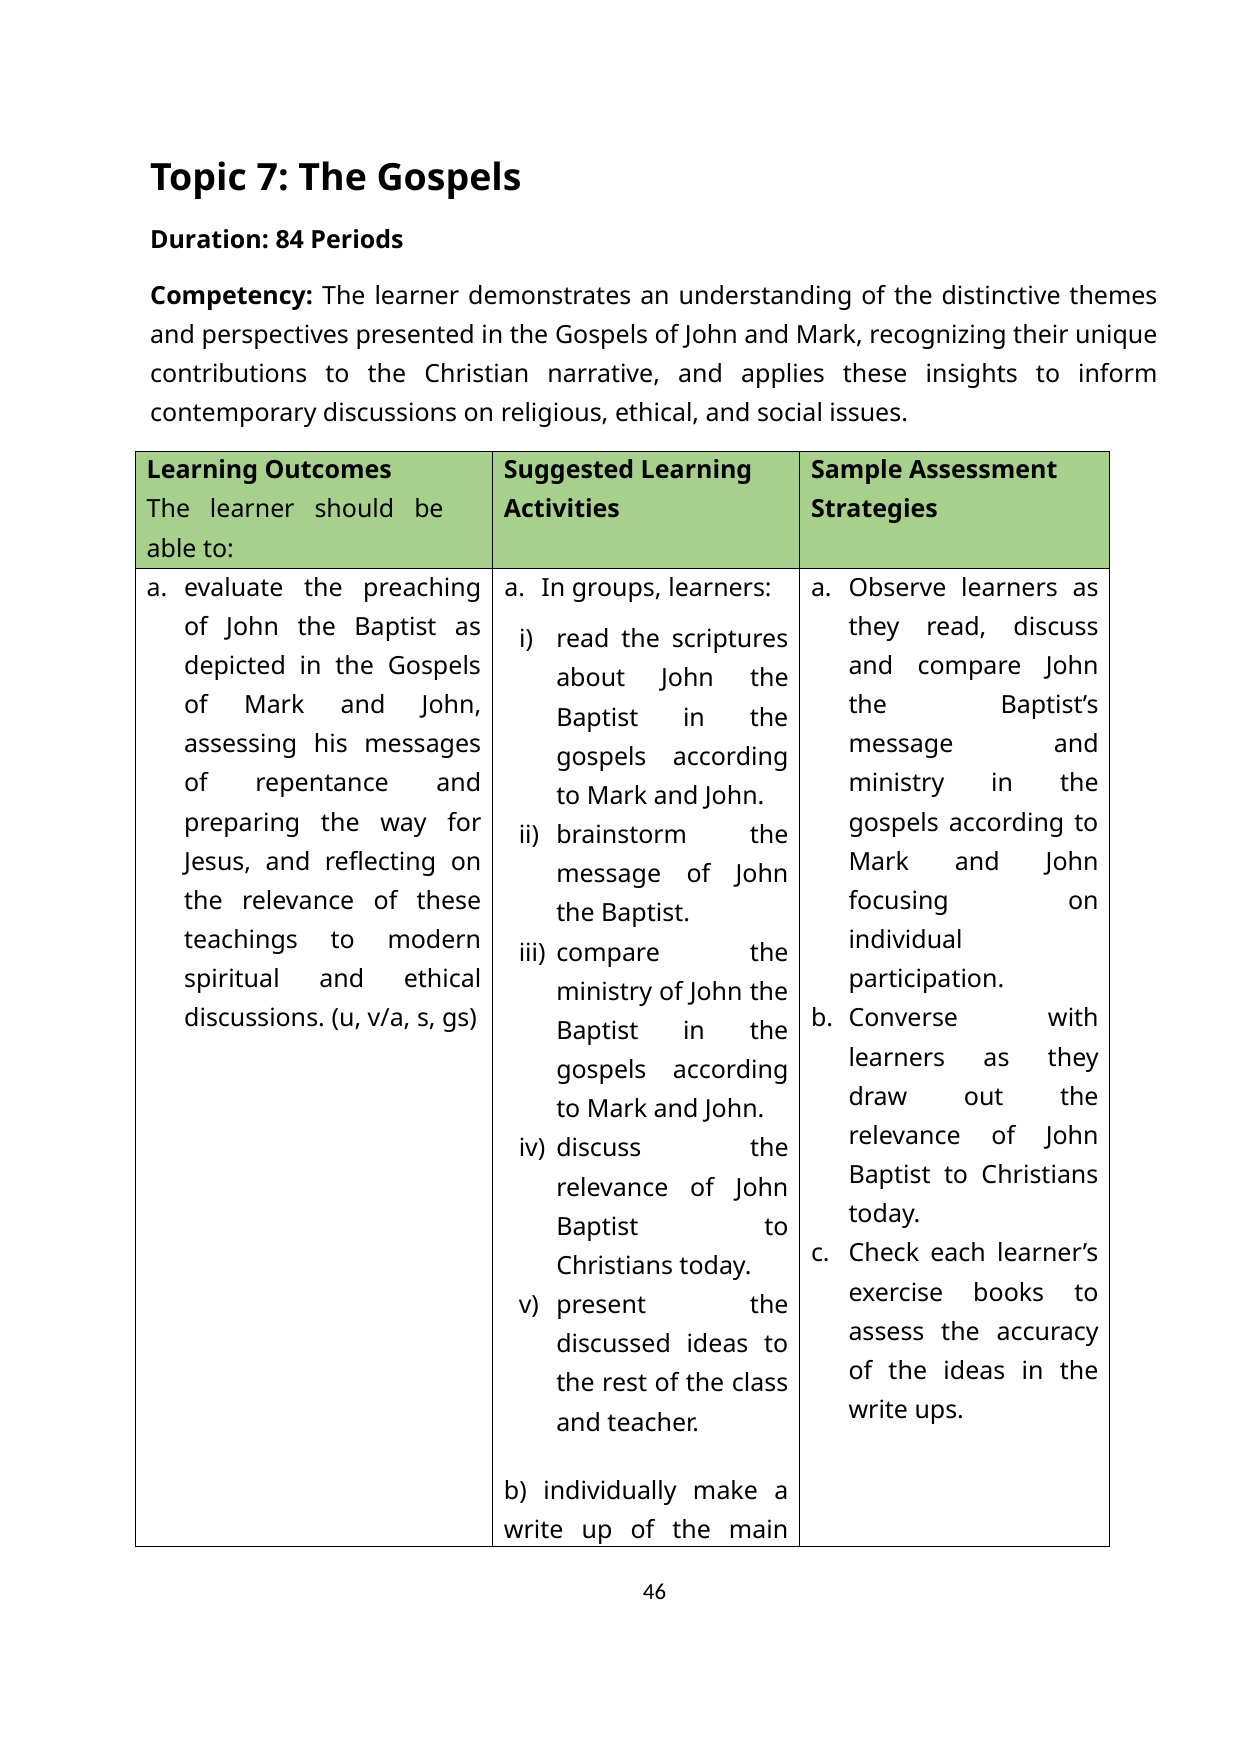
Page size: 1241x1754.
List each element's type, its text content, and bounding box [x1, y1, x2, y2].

text Duration: 84 Periods [150, 222, 1158, 256]
text Competency: The learner demonstrates an understanding of the distinctive themes and perspectives presented in the Gospels of John and Mark, recognizing their unique contributions to the Christian narrative, and applies these insights to inform contemporary discussions on religious, ethical, and social issues. [150, 278, 1158, 429]
table_header Learning Outcomes The learner should be able to: [136, 452, 492, 568]
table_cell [493, 569, 799, 1546]
table_header Suggested Learning Activities [493, 452, 799, 568]
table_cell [136, 569, 492, 1546]
table_header Sample Assessment Strategies [800, 452, 1109, 568]
subtitle Topic 7: The Gospels [150, 150, 1158, 201]
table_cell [800, 569, 1109, 1546]
